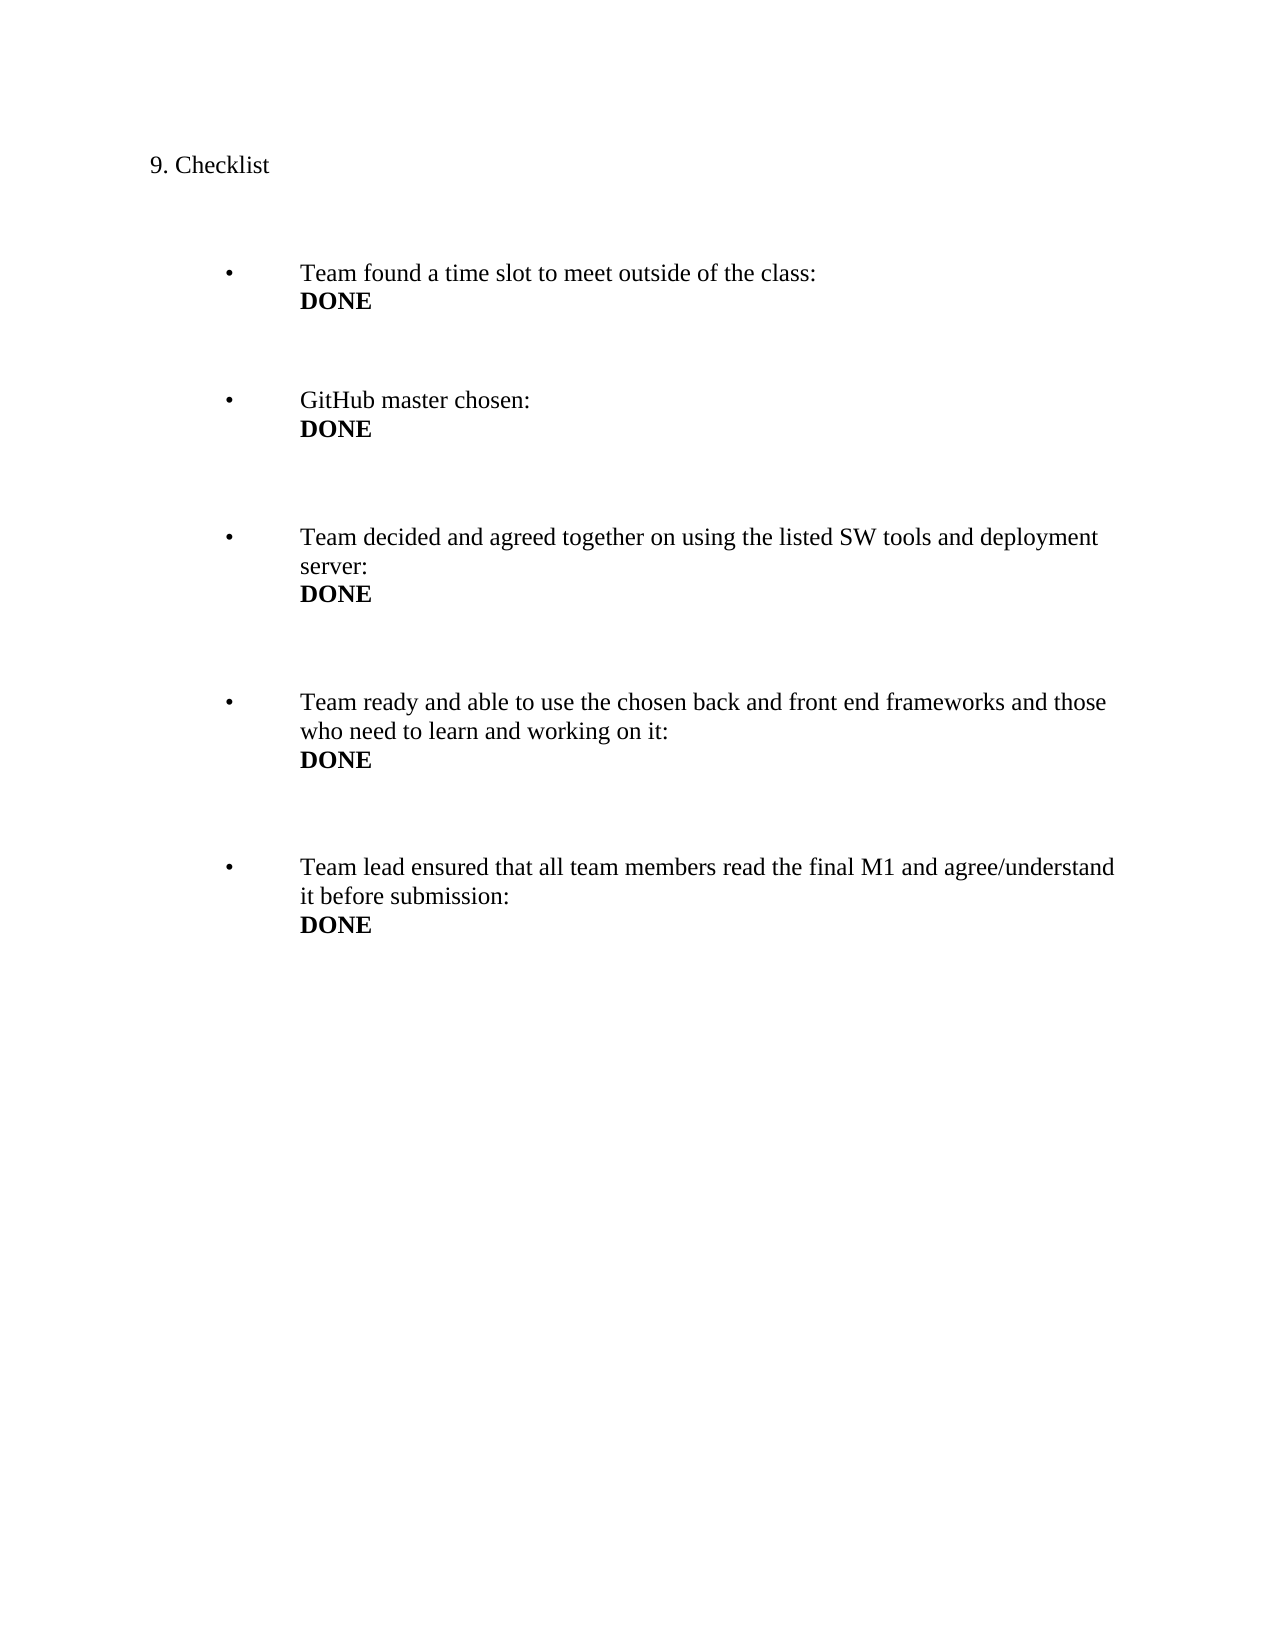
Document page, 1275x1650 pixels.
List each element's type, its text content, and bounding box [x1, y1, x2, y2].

text 9. Checklist [150, 150, 1125, 179]
text • Team found a time slot to meet outside of the class: [150, 258, 1125, 286]
text • Team ready and able to use the chosen back and front end frameworks and those who need to learn and working on it: [225, 687, 1125, 745]
text DONE [150, 286, 1125, 315]
text • GitHub master chosen: [150, 386, 1125, 414]
text DONE [150, 910, 1125, 939]
text DONE [150, 414, 1125, 443]
text DONE [150, 579, 1125, 608]
text • Team lead ensured that all team members read the final M1 and agree/understand it before submission: [225, 852, 1125, 910]
text DONE [150, 745, 1125, 773]
text • Team decided and agreed together on using the listed SW tools and deployment server: [225, 522, 1125, 579]
